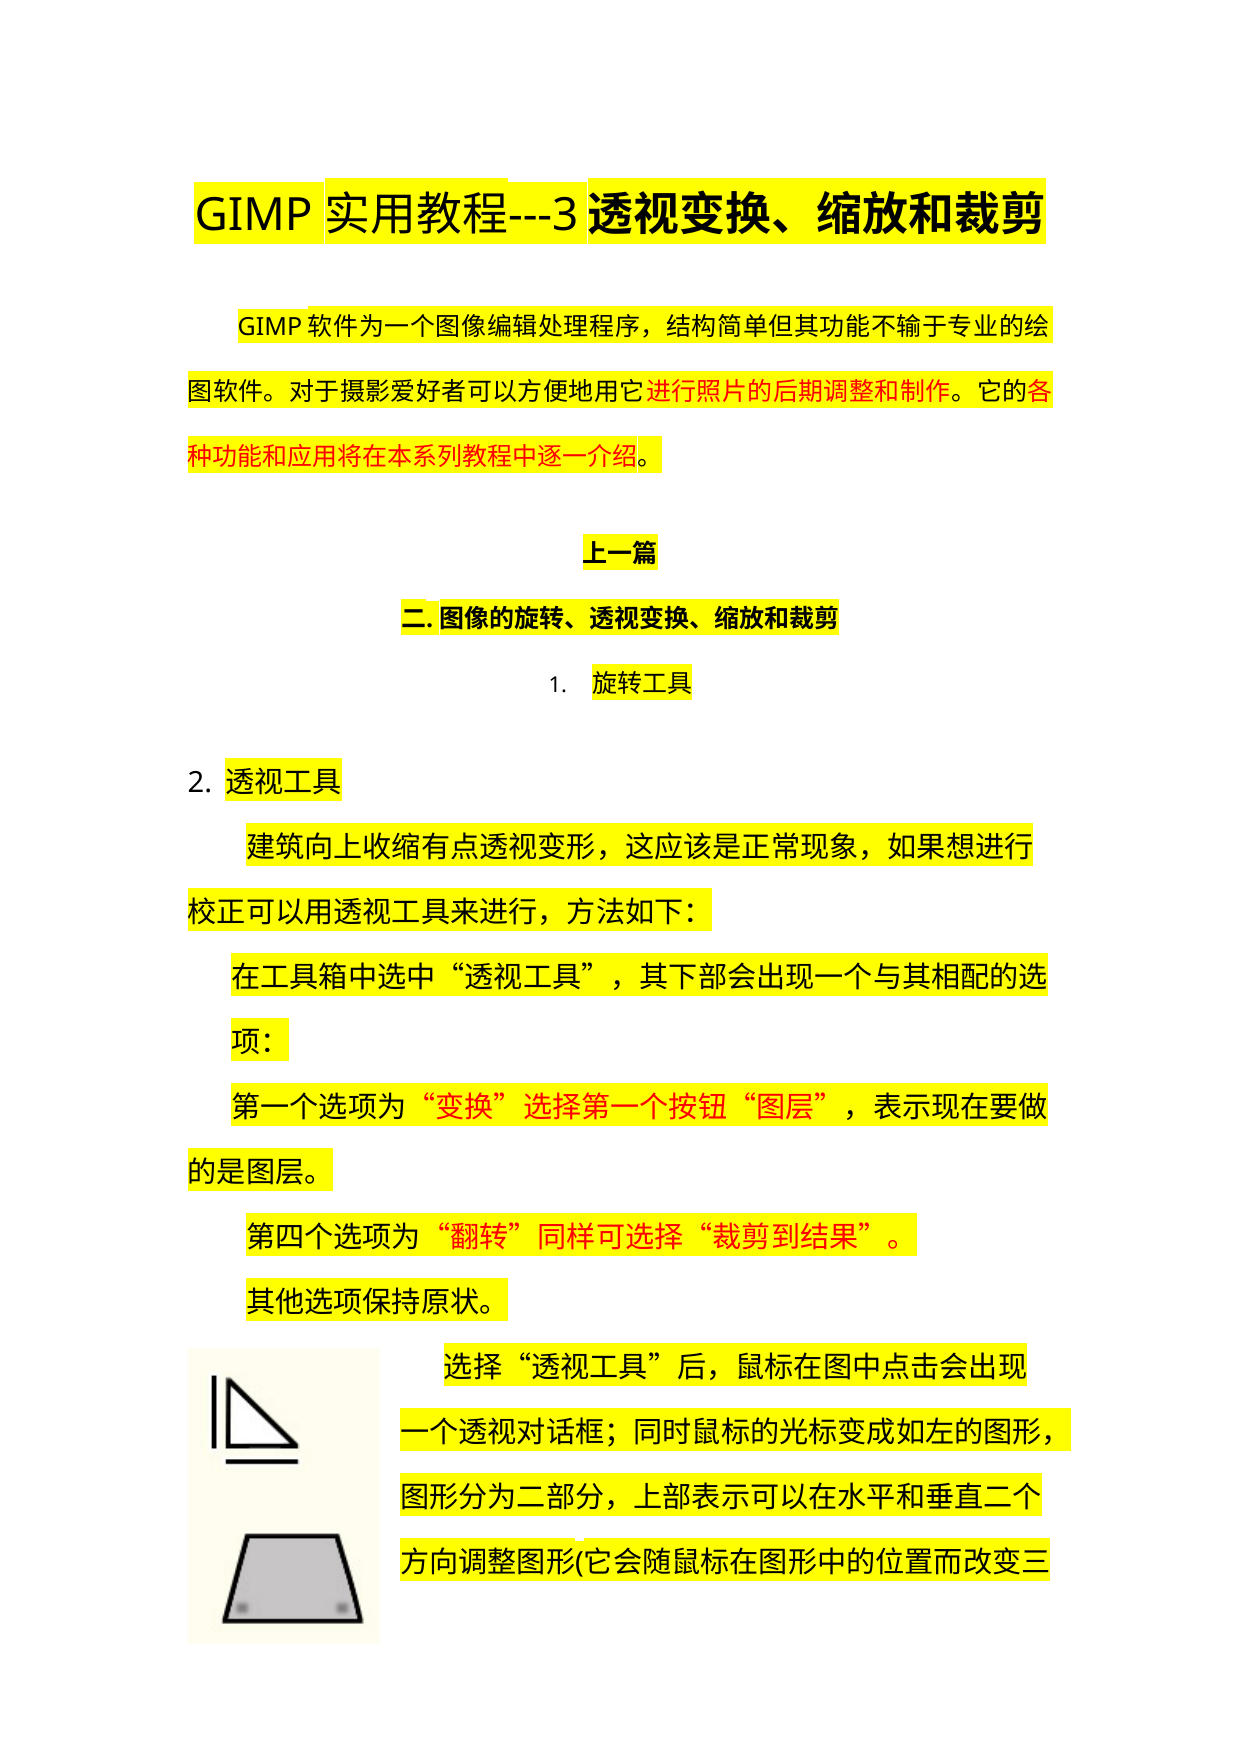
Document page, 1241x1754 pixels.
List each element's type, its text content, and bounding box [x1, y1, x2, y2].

text 二. 图像的旋转、透视变换、缩放和裁剪 [187, 584, 1053, 649]
text 上一篇 [187, 519, 1053, 584]
picture [187, 1348, 381, 1644]
text GIMP软件为一个图像编辑处理程序，结构简单但其功能不输于专业的绘图软件。对于摄影爱好者可以方便地用它进行照片的后期调整和制作。它的各种功能和应用将在本系列教程中逐一介绍。 [187, 292, 1053, 487]
text 建筑向上收缩有点透视变形，这应该是正常现象，如果想进行校正可以用透视工具来进行，方法如下： [187, 812, 1053, 942]
text 第一个选项为“变换”选择第一个按钮“图层”，表示现在要做的是图层。 [187, 1072, 1053, 1202]
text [187, 1332, 1053, 1592]
text 在工具箱中选中“透视工具”，其下部会出现一个与其相配的选项： [231, 942, 1053, 1072]
text 第四个选项为“翻转”同样可选择“裁剪到结果”。 [187, 1202, 1053, 1267]
list 透视工具 [187, 747, 1053, 812]
list 旋转工具 [187, 649, 1053, 714]
text GIMP 实用教程---3透视变换、缩放和裁剪 [187, 162, 1053, 259]
text 其他选项保持原状。 [187, 1267, 1053, 1332]
